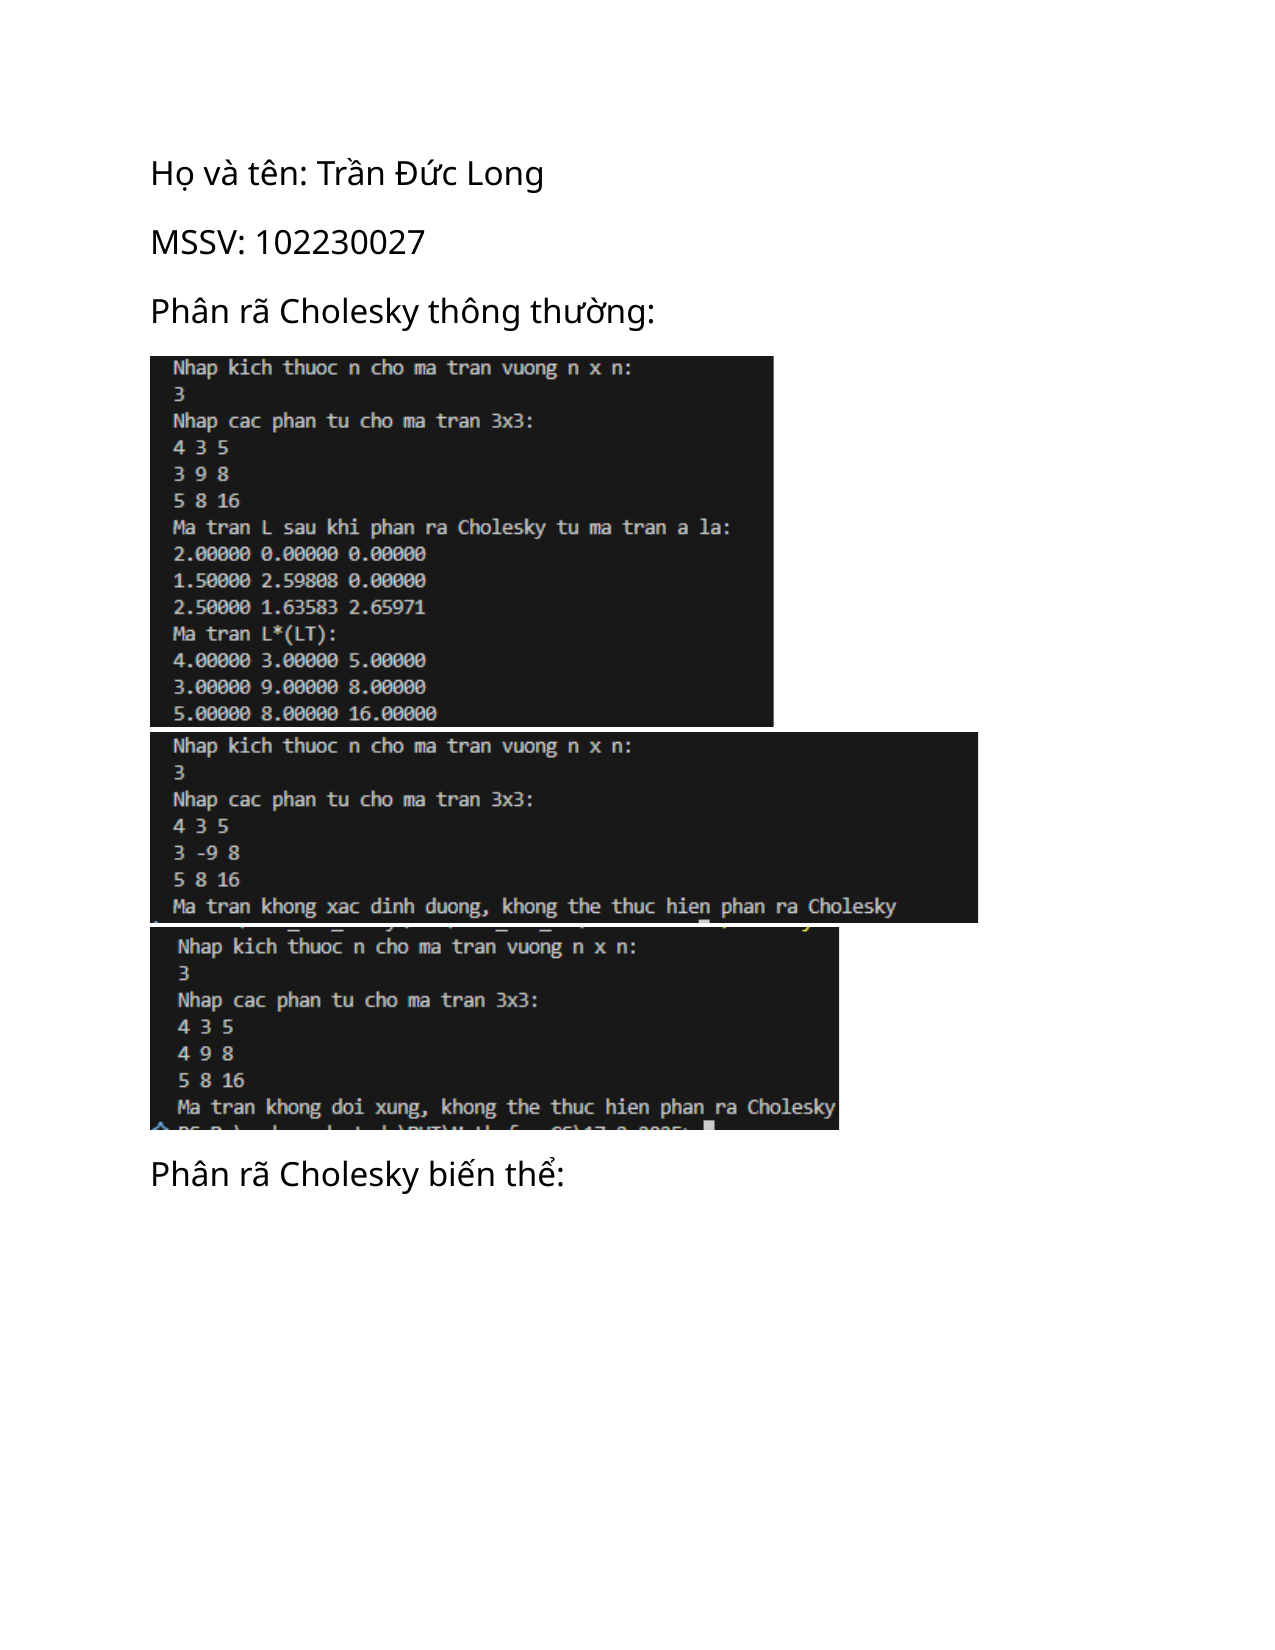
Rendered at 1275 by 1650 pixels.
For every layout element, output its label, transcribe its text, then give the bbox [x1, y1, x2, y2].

picture [150, 732, 979, 923]
text Phân rã Cholesky thông thường: [150, 288, 1125, 333]
picture [150, 927, 840, 1130]
text Phân rã Cholesky biến thể: [150, 1151, 1125, 1197]
text Họ và tên: Trần Đức Long [150, 150, 1125, 195]
picture [150, 356, 774, 727]
text MSSV: 102230027 [150, 219, 1125, 264]
